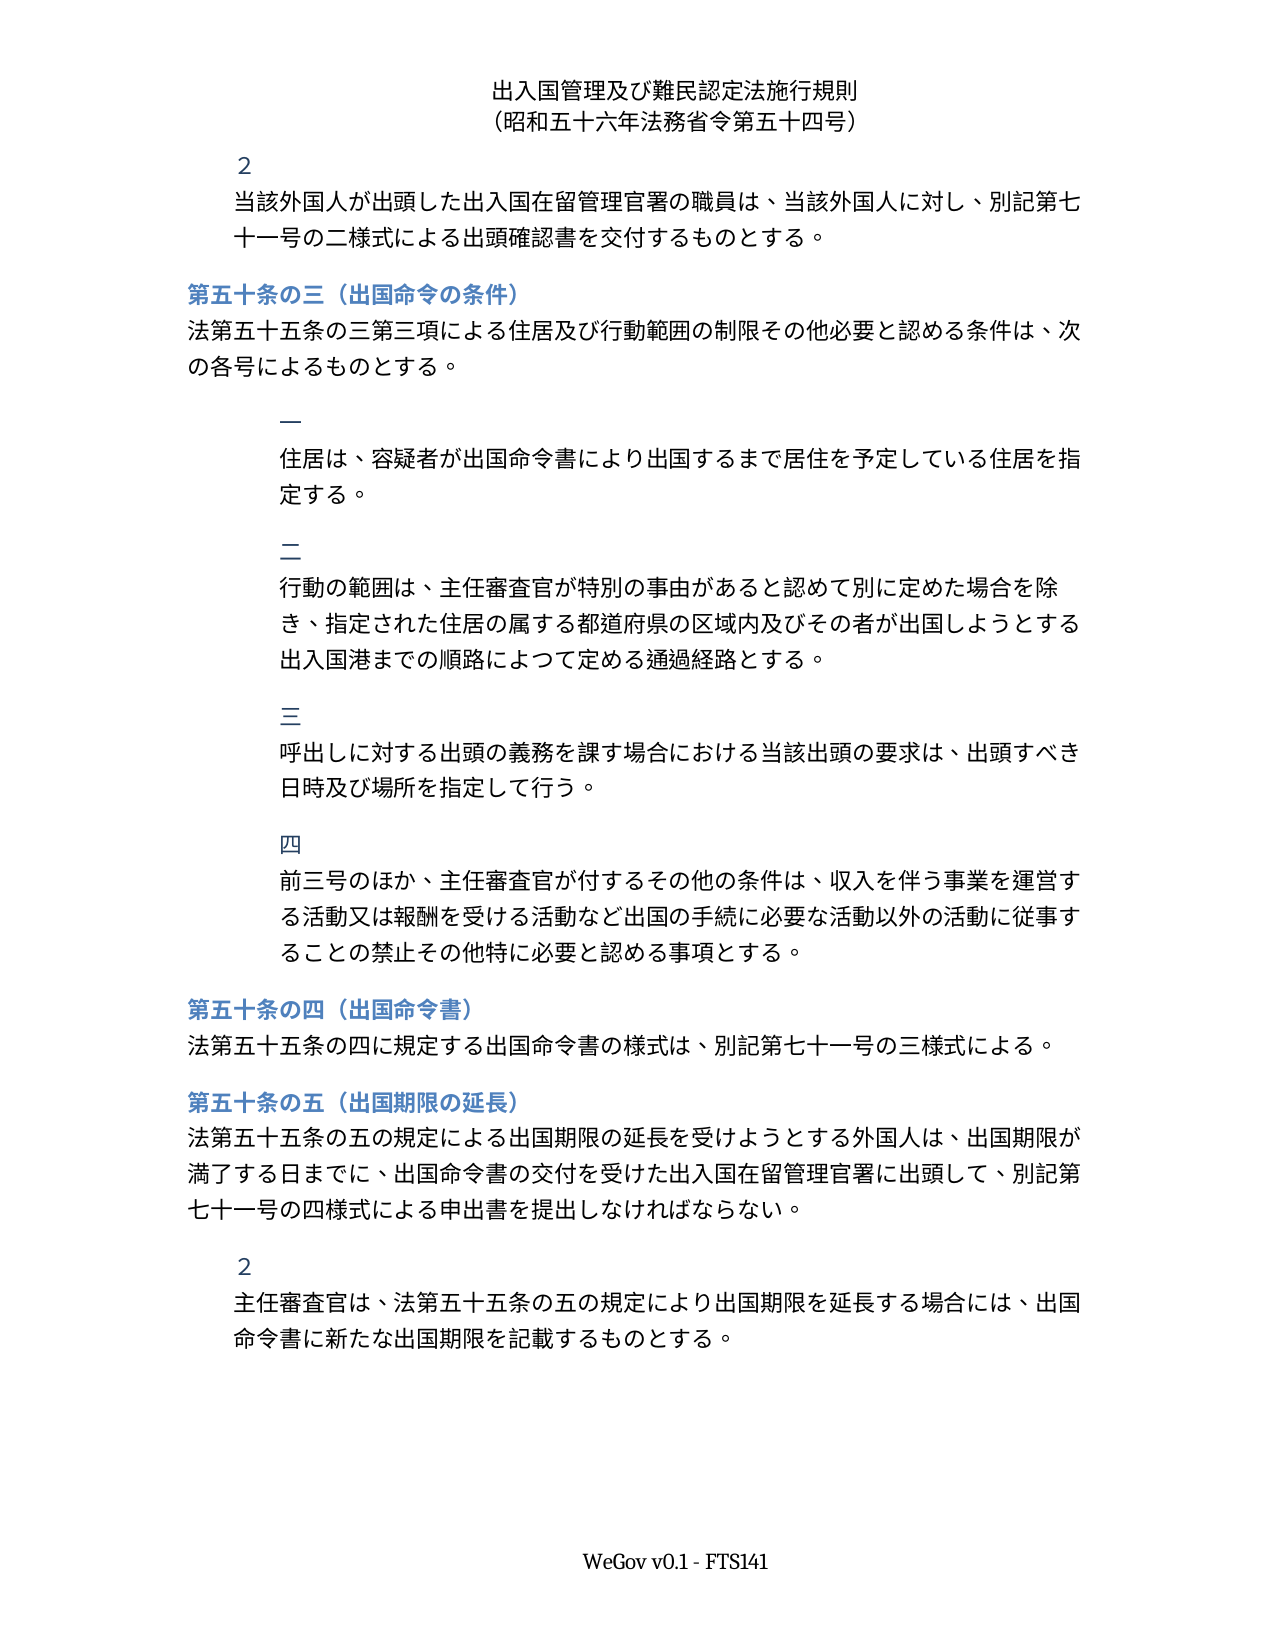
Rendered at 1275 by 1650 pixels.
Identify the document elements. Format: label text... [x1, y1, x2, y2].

subtitle 二 [279, 536, 1087, 567]
text 前三号のほか、主任審査官が付するその他の条件は、収入を伴う事業を運営する活動又は報酬を受ける活動など出国の手続に必要な活動以外の活動に従事することの禁止その他特に必要と認める事項とする。 [279, 865, 1087, 968]
text 法第五十五条の五の規定による出国期限の延長を受けようとする外国人は、出国期限が満了する日までに、出国命令書の交付を受けた出入国在留管理官署に出頭して、別記第七十一号の四様式による申出書を提出しなければならない。 [187, 1122, 1087, 1226]
subtitle 四 [279, 829, 1087, 860]
text 主任審査官は、法第五十五条の五の規定により出国期限を延長する場合には、出国命令書に新たな出国期限を記載するものとする。 [233, 1287, 1087, 1354]
text 住居は、容疑者が出国命令書により出国するまで居住を予定している住居を指定する。 [279, 443, 1087, 510]
text 法第五十五条の四に規定する出国命令書の様式は、別記第七十一号の三様式による。 [187, 1030, 1087, 1061]
subtitle 一 [279, 407, 1087, 438]
text 法第五十五条の三第三項による住居及び行動範囲の制限その他必要と認める条件は、次の各号によるものとする。 [187, 314, 1087, 382]
subtitle 第五十条の四（出国命令書） [187, 994, 1087, 1025]
subtitle 第五十条の五（出国期限の延長） [187, 1086, 1087, 1118]
text 行動の範囲は、主任審査官が特別の事由があると認めて別に定めた場合を除き、指定された住居の属する都道府県の区域内及びその者が出国しようとする出入国港までの順路によつて定める通過経路とする。 [279, 572, 1087, 675]
text 呼出しに対する出頭の義務を課す場合における当該出頭の要求は、出頭すべき日時及び場所を指定して行う。 [279, 736, 1087, 804]
subtitle 三 [279, 701, 1087, 732]
subtitle ２ [233, 1251, 1087, 1282]
text 当該外国人が出頭した出入国在留管理官署の職員は、当該外国人に対し、別記第七十一号の二様式による出頭確認書を交付するものとする。 [233, 186, 1087, 253]
subtitle ２ [233, 150, 1087, 181]
subtitle 第五十条の三（出国命令の条件） [187, 279, 1087, 310]
